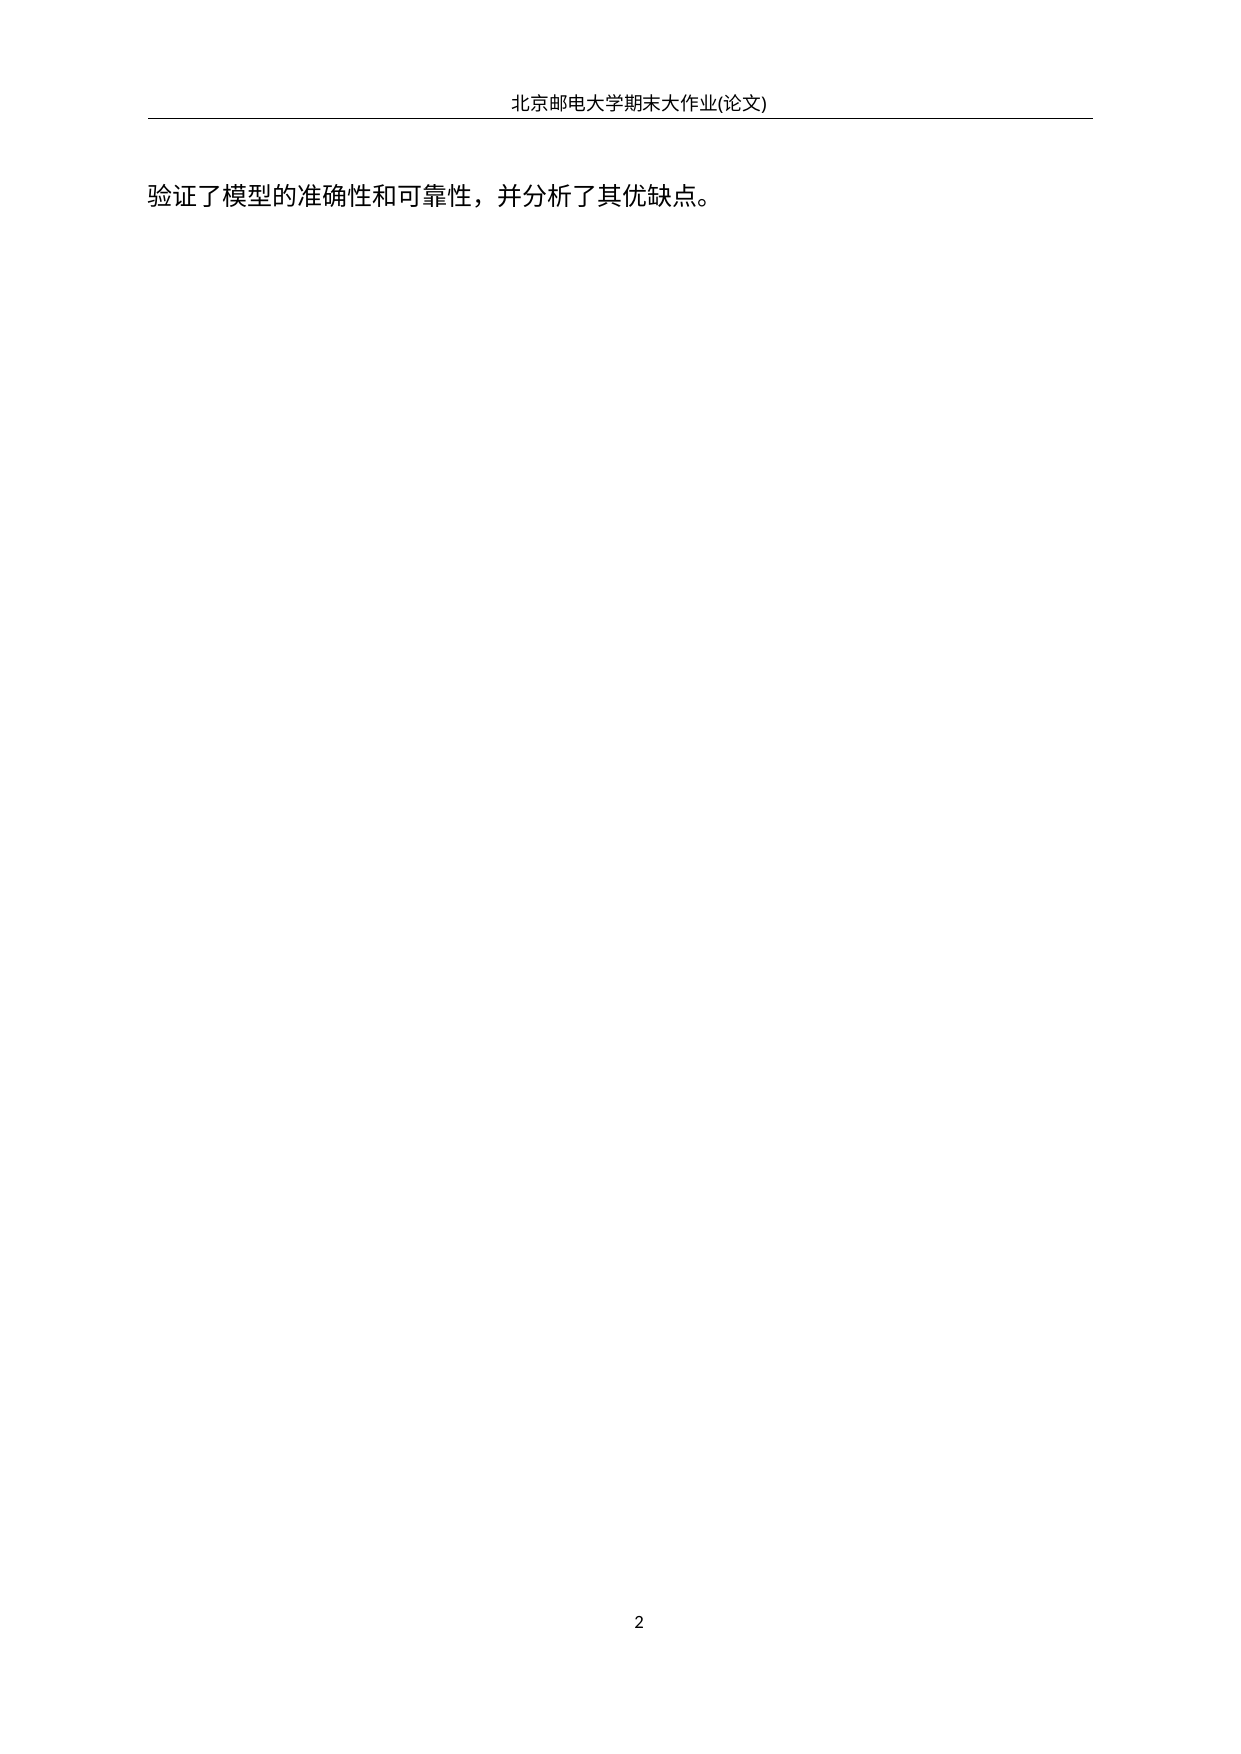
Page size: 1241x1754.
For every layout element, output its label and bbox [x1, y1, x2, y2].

text [148, 162, 1093, 227]
